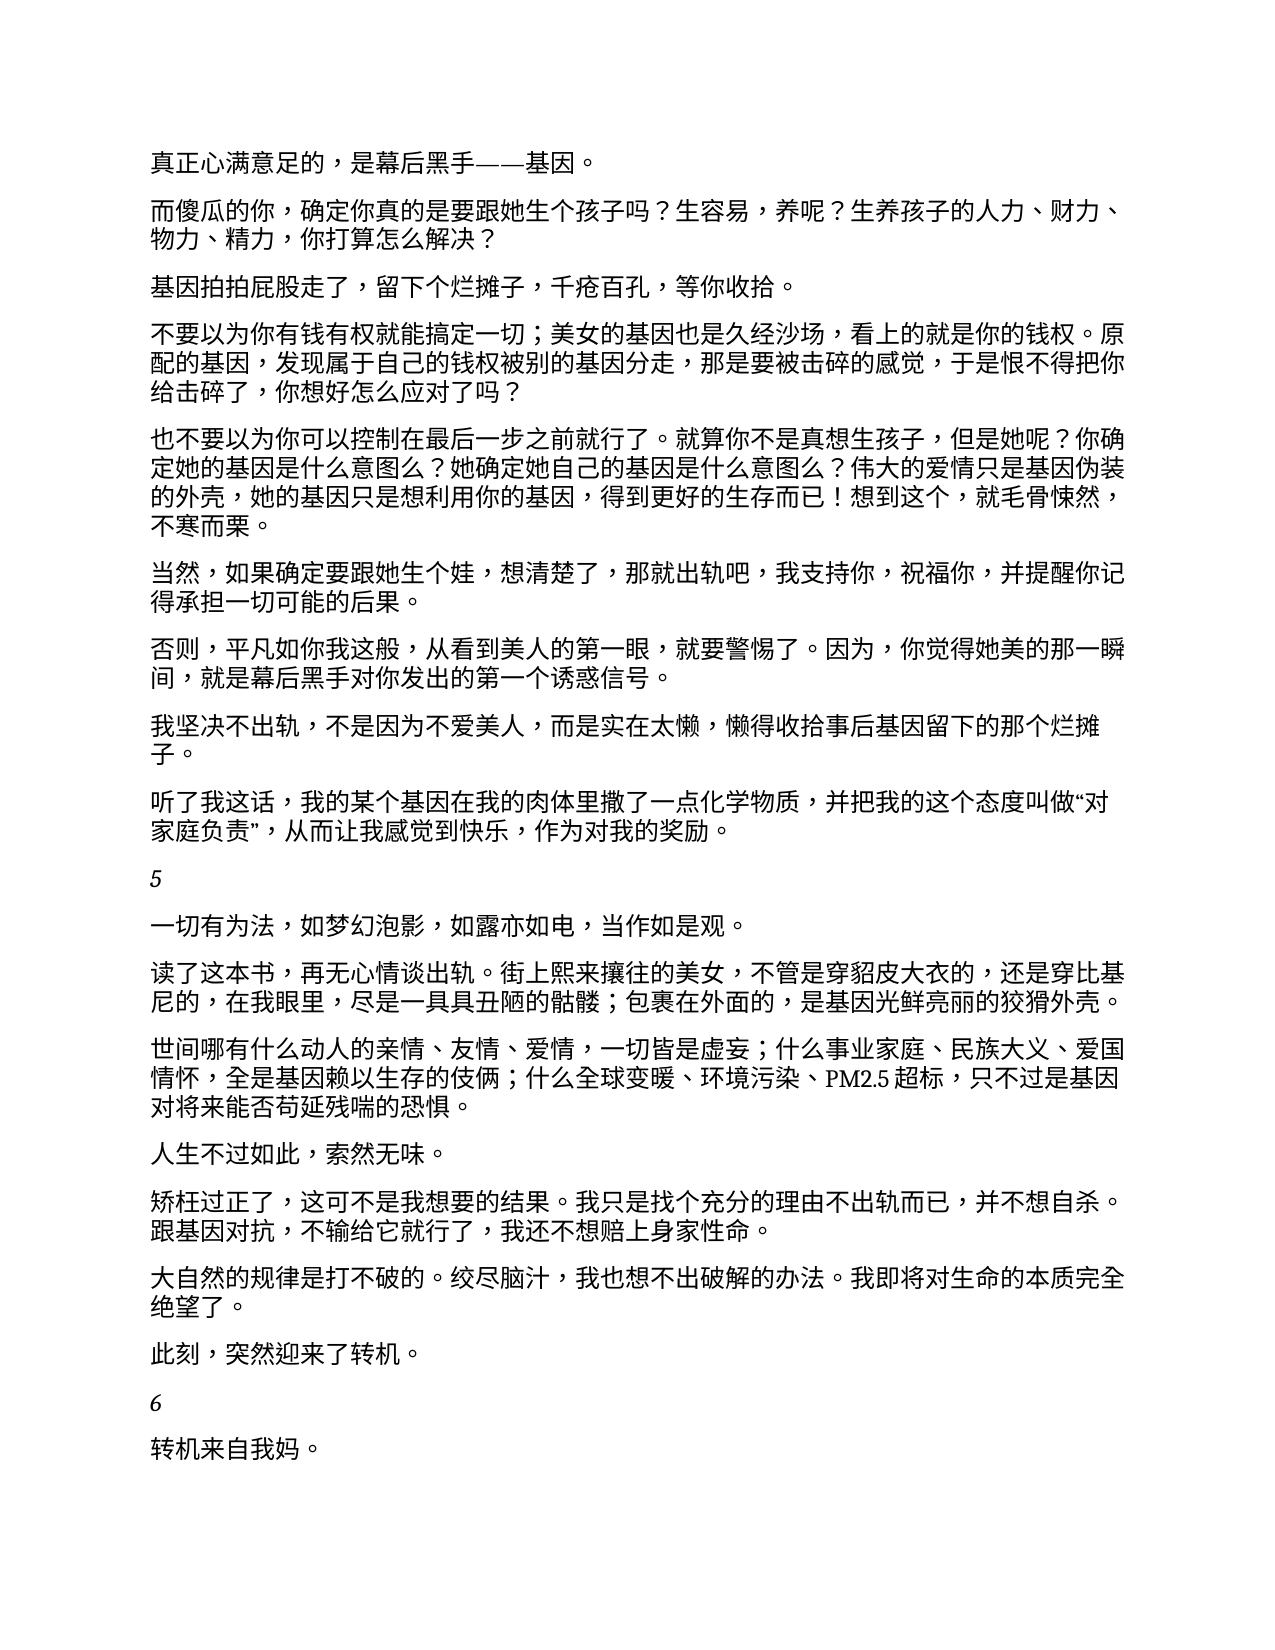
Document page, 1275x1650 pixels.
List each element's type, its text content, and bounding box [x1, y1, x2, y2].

text 也不要以为你可以控制在最后一步之前就行了。就算你不是真想生孩子，但是她呢？你确定她的基因是什么意图么？她确定她自己的基因是什么意图么？伟大的爱情只是基因伪装的外壳，她的基因只是想利用你的基因，得到更好的生存而已！想到这个，就毛骨悚然，不寒而栗。 [150, 426, 1125, 541]
text 真正心满意足的，是幕后黑手——基因。 [150, 150, 1125, 179]
text 基因拍拍屁股走了，留下个烂摊子，千疮百孔，等你收拾。 [150, 274, 1125, 302]
text 否则，平凡如你我这般，从看到美人的第一眼，就要警惕了。因为，你觉得她美的那一瞬间，就是幕后黑手对你发出的第一个诱惑信号。 [150, 636, 1125, 694]
text 听了我这话，我的某个基因在我的肉体里撒了一点化学物质，并把我的这个态度叫做“对家庭负责”，从而让我感觉到快乐，作为对我的奖励。 [150, 789, 1125, 846]
text 世间哪有什么动人的亲情、友情、爱情，一切皆是虚妄；什么事业家庭、民族大义、爱国情怀，全是基因赖以生存的伎俩；什么全球变暖、环境污染、PM2.5超标，只不过是基因对将来能否苟延残喘的恐惧。 [150, 1036, 1125, 1122]
text 矫枉过正了，这可不是我想要的结果。我只是找个充分的理由不出轨而已，并不想自杀。跟基因对抗，不输给它就行了，我还不想赔上身家性命。 [150, 1189, 1125, 1246]
text 6 [150, 1389, 1125, 1417]
text 而傻瓜的你，确定你真的是要跟她生个孩子吗？生容易，养呢？生养孩子的人力、财力、物力、精力，你打算怎么解决？ [150, 197, 1125, 255]
text 我坚决不出轨，不是因为不爱美人，而是实在太懒，懒得收拾事后基因留下的那个烂摊子。 [150, 712, 1125, 770]
text 读了这本书，再无心情谈出轨。街上熙来攘往的美女，不管是穿貂皮大衣的，还是穿比基尼的，在我眼里，尽是一具具丑陋的骷髅；包裹在外面的，是基因光鲜亮丽的狡猾外壳。 [150, 960, 1125, 1017]
text 当然，如果确定要跟她生个娃，想清楚了，那就出轨吧，我支持你，祝福你，并提醒你记得承担一切可能的后果。 [150, 560, 1125, 617]
text 一切有为法，如梦幻泡影，如露亦如电，当作如是观。 [150, 912, 1125, 941]
text 不要以为你有钱有权就能搞定一切；美女的基因也是久经沙场，看上的就是你的钱权。原配的基因，发现属于自己的钱权被别的基因分走，那是要被击碎的感觉，于是恨不得把你给击碎了，你想好怎么应对了吗？ [150, 321, 1125, 407]
text 大自然的规律是打不破的。绞尽脑汁，我也想不出破解的办法。我即将对生命的本质完全绝望了。 [150, 1265, 1125, 1322]
text 5 [150, 865, 1125, 894]
text 此刻，突然迎来了转机。 [150, 1341, 1125, 1370]
text 人生不过如此，索然无味。 [150, 1141, 1125, 1170]
text 转机来自我妈。 [150, 1436, 1125, 1465]
